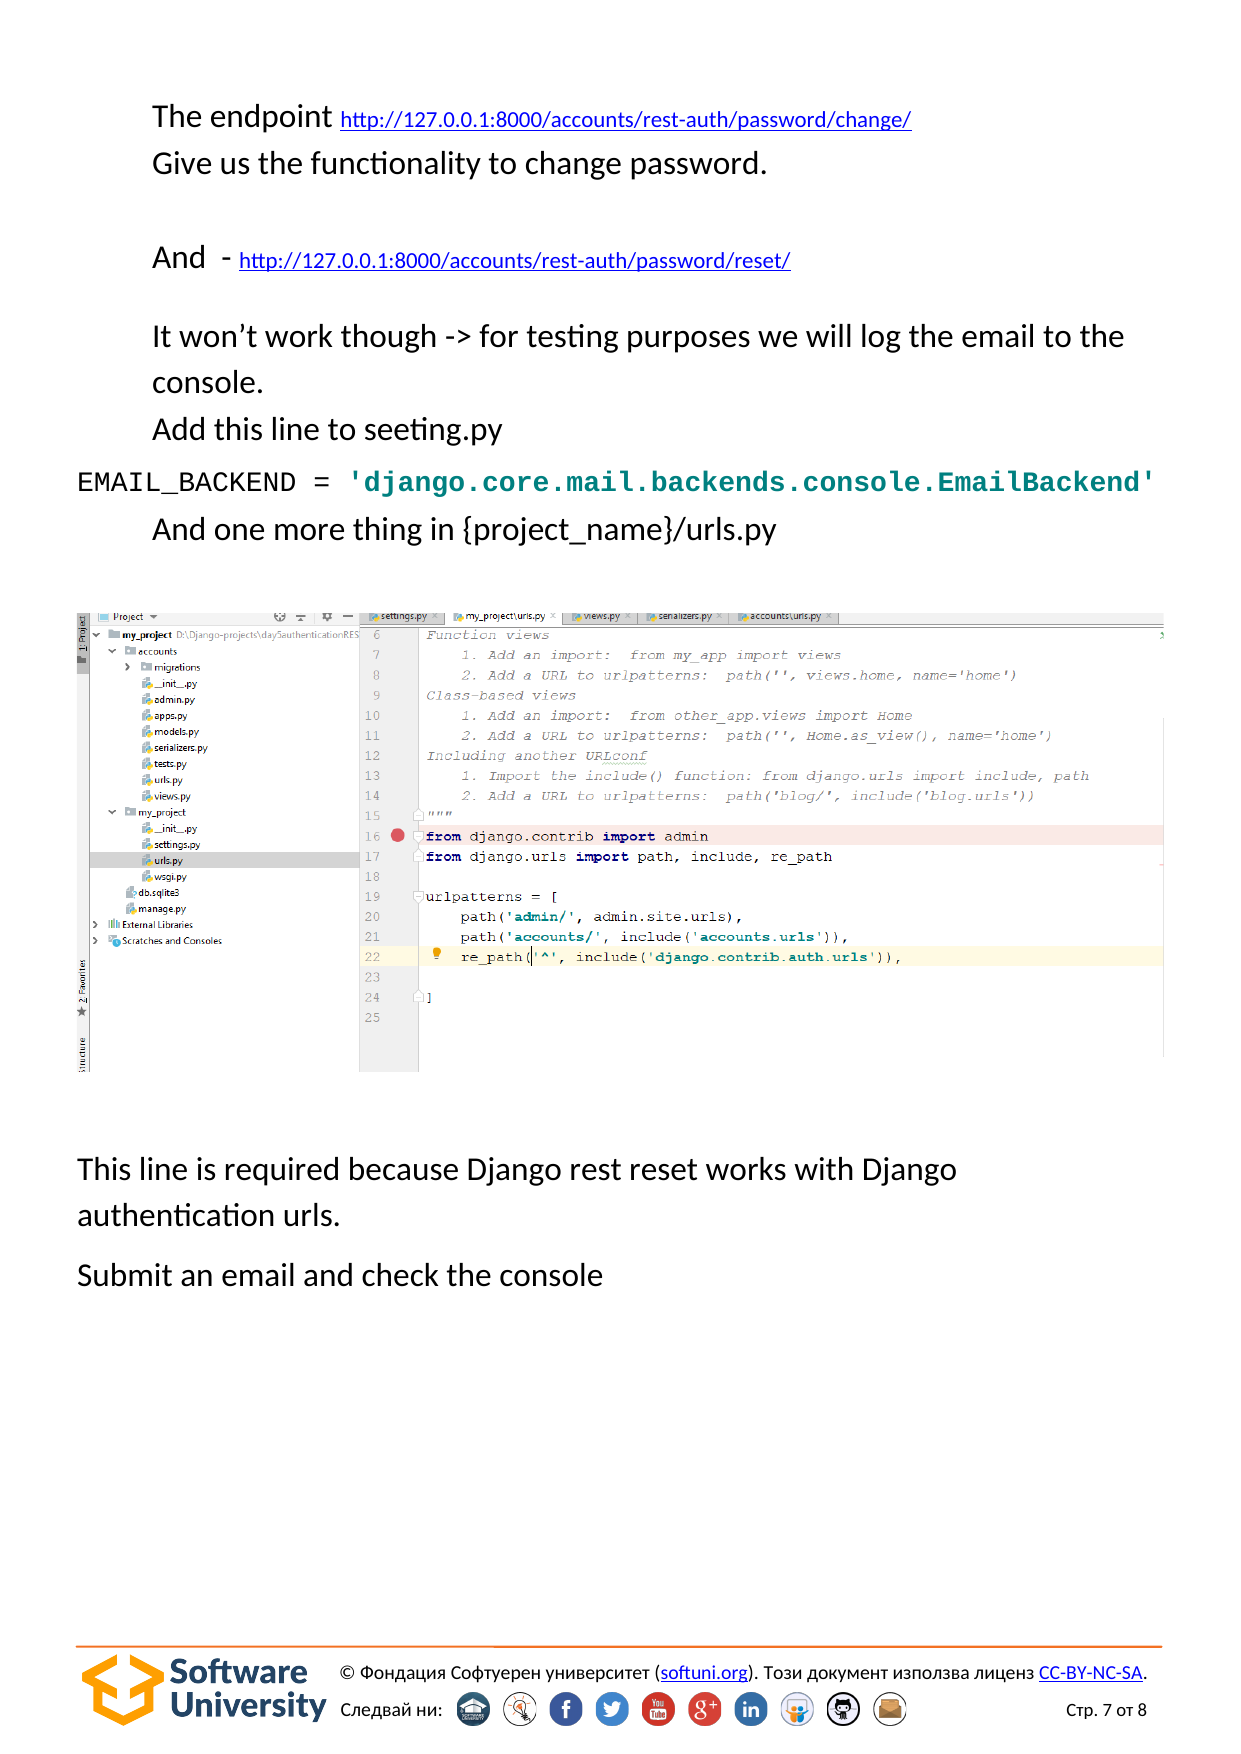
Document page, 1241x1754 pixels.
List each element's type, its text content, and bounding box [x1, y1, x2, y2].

text This line is required because Django rest reset works with Django authentication urls. [77, 1148, 1163, 1235]
list The endpoint http://127.0.0.1:8000/accounts/rest-auth/password/change/ [152, 95, 1163, 136]
list Give us the functionality to change password. [152, 142, 1163, 183]
picture [82, 1654, 327, 1726]
picture [76, 613, 1164, 1072]
picture [457, 1692, 490, 1726]
picture [827, 1692, 860, 1726]
text EMAIL_BACKEND = 'django.core.mail.backends.console.EmailBackend' [77, 467, 1163, 499]
picture [688, 1692, 722, 1726]
picture [734, 1692, 768, 1726]
list Add this line to seeting.py [152, 408, 1163, 449]
picture [780, 1692, 814, 1726]
picture [642, 1692, 675, 1726]
picture [595, 1692, 629, 1726]
text Submit an email and check the console [77, 1254, 1163, 1294]
picture [549, 1692, 583, 1726]
list And one more thing in {project_name}/urls.py [152, 508, 1163, 548]
picture [873, 1692, 907, 1726]
list And - http://127.0.0.1:8000/accounts/rest-auth/password/reset/ [152, 236, 1163, 276]
list It won’t work though -> for testing purposes we will log the email to the console. [152, 315, 1163, 402]
picture [503, 1692, 537, 1726]
